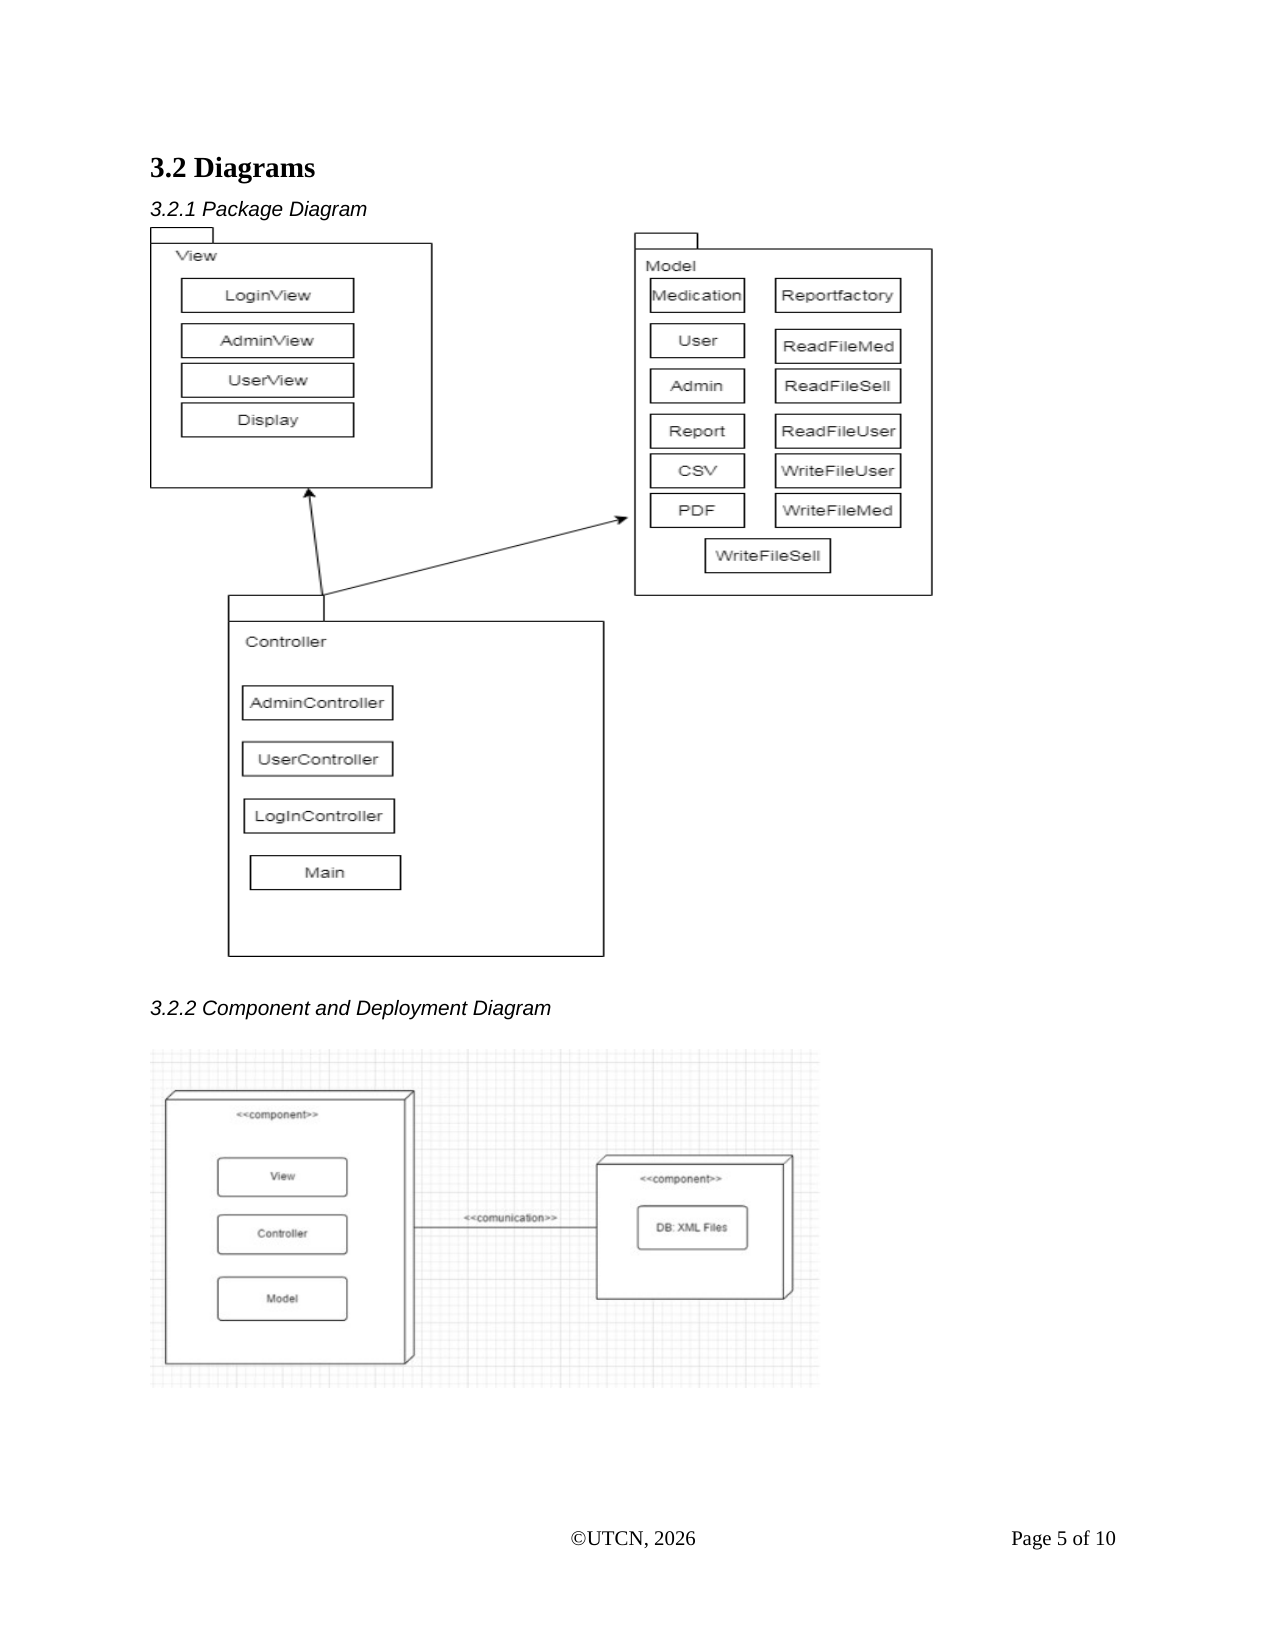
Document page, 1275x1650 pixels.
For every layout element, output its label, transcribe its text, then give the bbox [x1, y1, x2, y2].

subtitle 3.2.2 Component and Deployment Diagram [150, 994, 1125, 1019]
picture [150, 227, 933, 957]
picture [150, 1049, 828, 1388]
subtitle 3.2.1 Package Diagram [150, 196, 1125, 221]
text 3.2 Diagrams [150, 150, 1125, 183]
